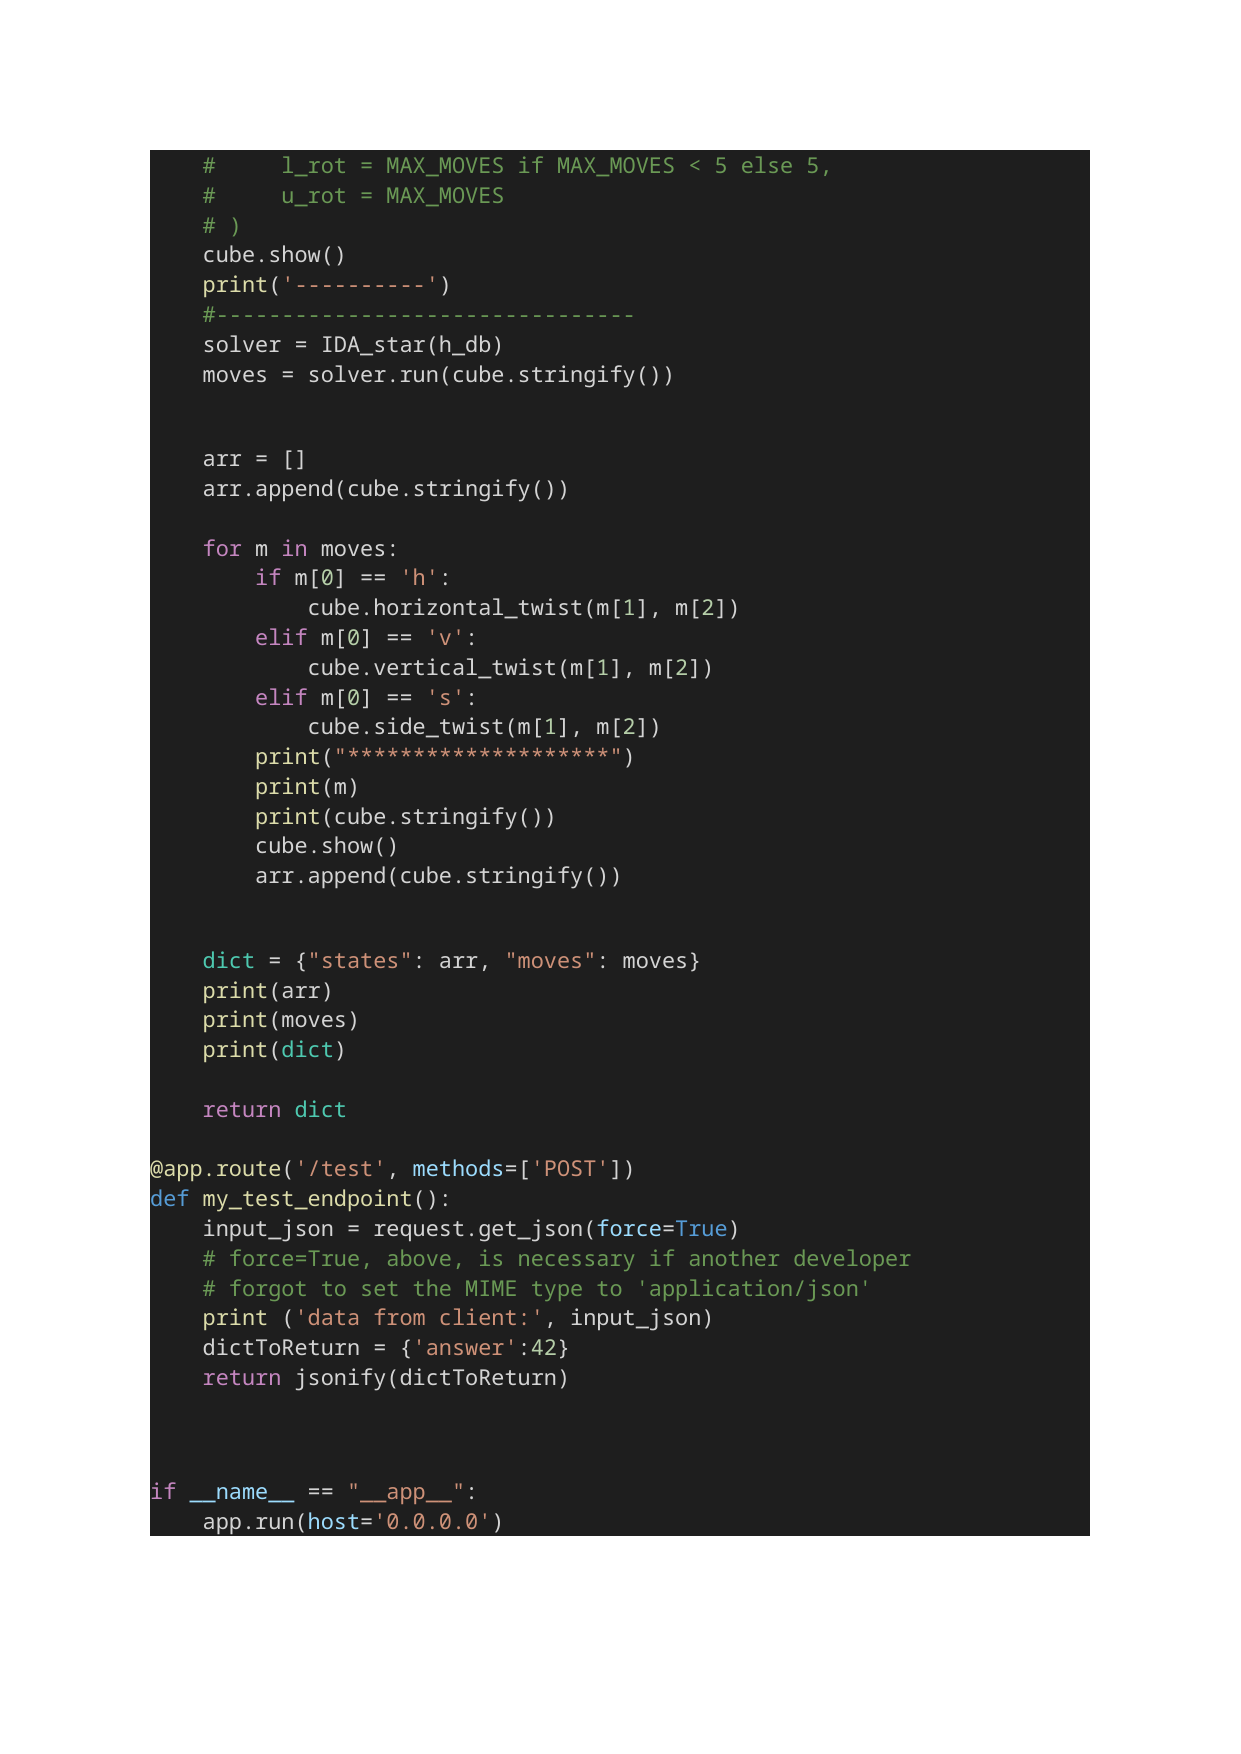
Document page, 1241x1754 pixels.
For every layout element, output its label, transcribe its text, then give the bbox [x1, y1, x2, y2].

text cube.horizontal_twist(m[1], m[2]) [150, 592, 1090, 622]
text if __name__ == "__app__": [150, 1476, 1090, 1506]
text @app.route('/test', methods=['POST']) [150, 1153, 1090, 1183]
text print("********************") [150, 741, 1090, 771]
text print(dict) [150, 1034, 1090, 1064]
text print('----------') [150, 269, 1090, 299]
text dict = {"states": arr, "moves": moves} [150, 945, 1090, 974]
text # u_rot = MAX_MOVES [150, 180, 1090, 209]
text cube.show() [150, 830, 1090, 860]
text elif m[0] == 'v': [150, 622, 1090, 652]
text print ('data from client:', input_json) [150, 1302, 1090, 1332]
text cube.vertical_twist(m[1], m[2]) [150, 652, 1090, 681]
text arr.append(cube.stringify()) [150, 473, 1090, 503]
text print(m) [150, 771, 1090, 801]
text print(arr) [150, 974, 1090, 1004]
text cube.show() [150, 239, 1090, 269]
text def my_test_endpoint(): [150, 1183, 1090, 1213]
text return jsonify(dictToReturn) [150, 1362, 1090, 1392]
text #-------------------------------- [150, 299, 1090, 329]
text return dict [150, 1094, 1090, 1123]
text app.run(host='0.0.0.0') [150, 1506, 1090, 1536]
text arr.append(cube.stringify()) [150, 860, 1090, 890]
text print(moves) [150, 1004, 1090, 1034]
text arr = [] [150, 443, 1090, 473]
text # force=True, above, is necessary if another developer [150, 1243, 1090, 1272]
text moves = solver.run(cube.stringify()) [150, 358, 1090, 388]
text cube.side_twist(m[1], m[2]) [150, 711, 1090, 741]
text elif m[0] == 's': [150, 681, 1090, 711]
text for m in moves: [150, 532, 1090, 562]
text dictToReturn = {'answer':42} [150, 1332, 1090, 1362]
text # ) [150, 209, 1090, 239]
text print(cube.stringify()) [150, 801, 1090, 830]
text if m[0] == 'h': [150, 562, 1090, 592]
text input_json = request.get_json(force=True) [150, 1213, 1090, 1243]
text # forgot to set the MIME type to 'application/json' [150, 1272, 1090, 1302]
text # l_rot = MAX_MOVES if MAX_MOVES < 5 else 5, [150, 150, 1090, 180]
text solver = IDA_star(h_db) [150, 329, 1090, 358]
